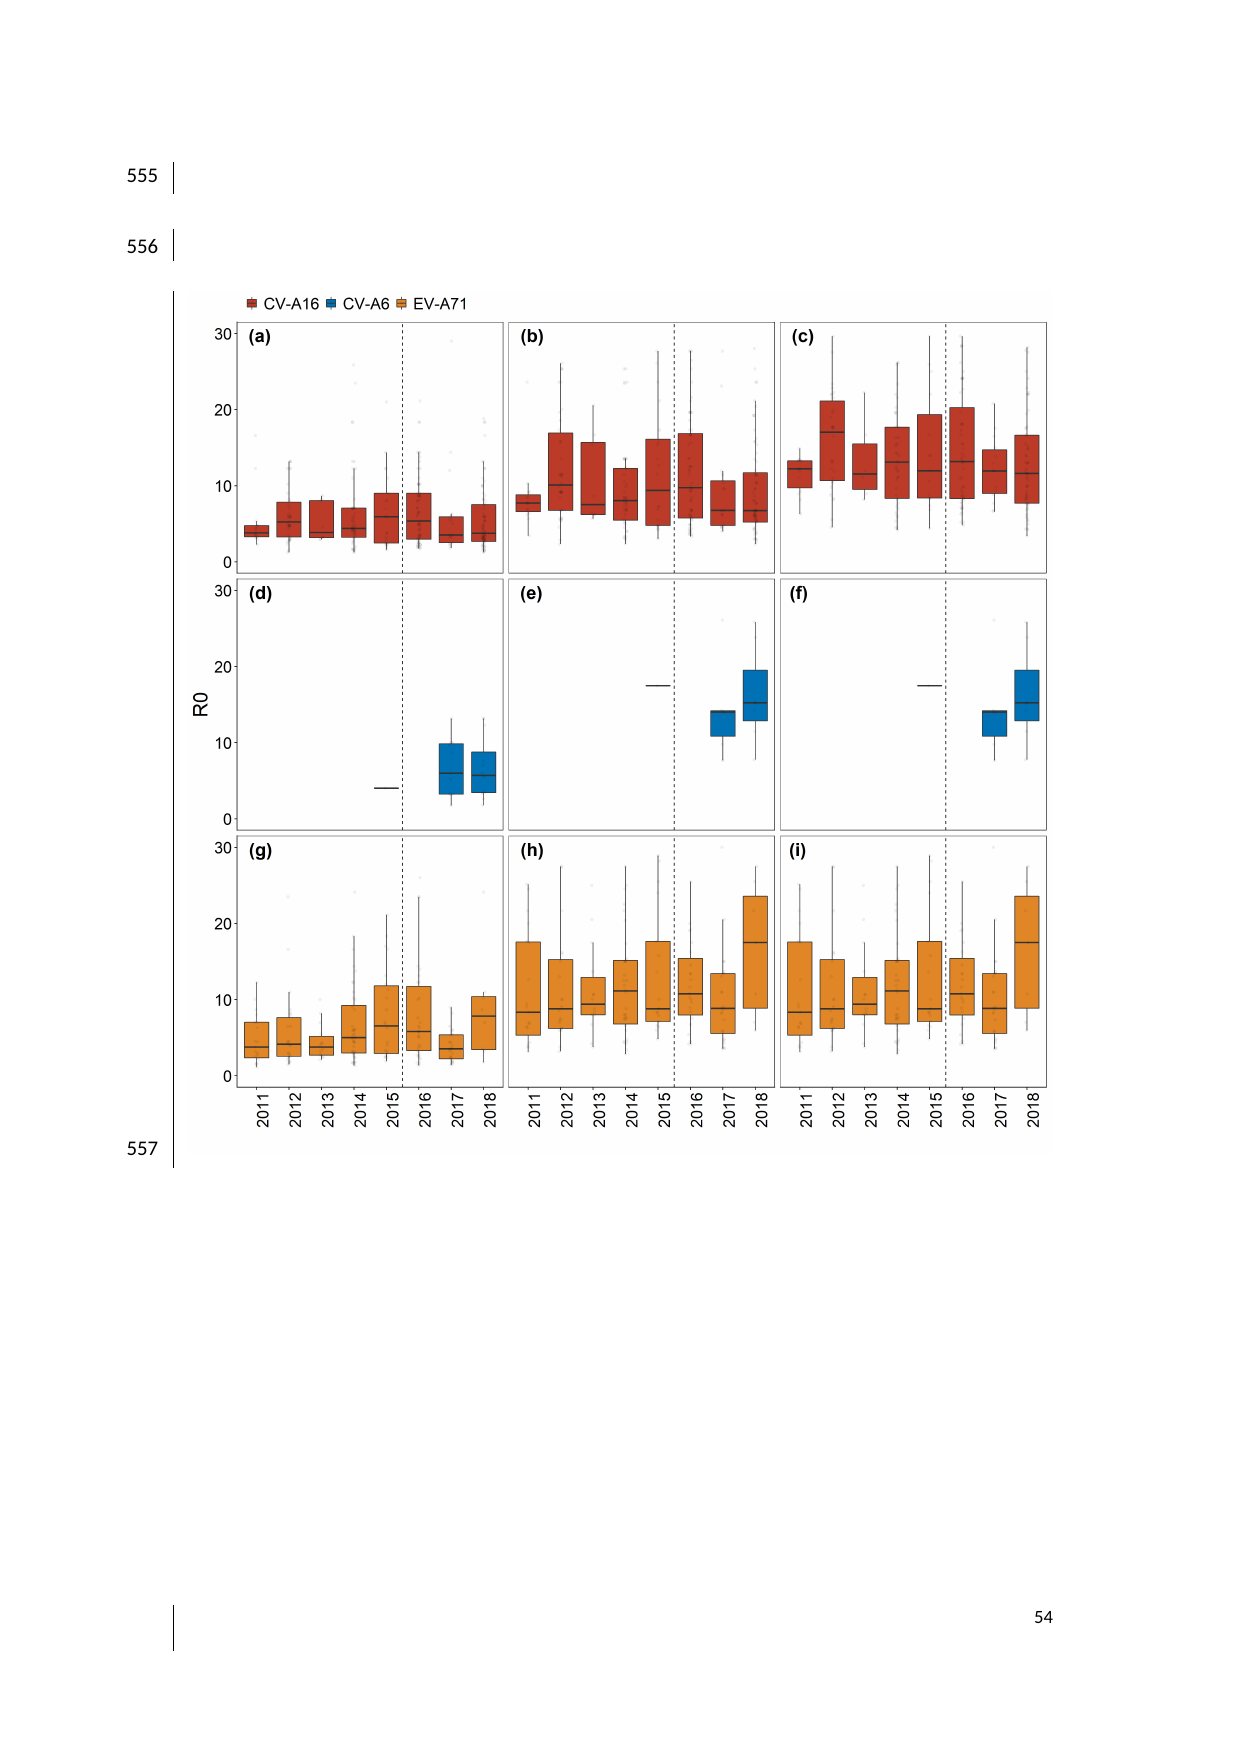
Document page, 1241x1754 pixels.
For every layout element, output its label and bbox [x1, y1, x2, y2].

picture [187, 290, 1052, 1155]
